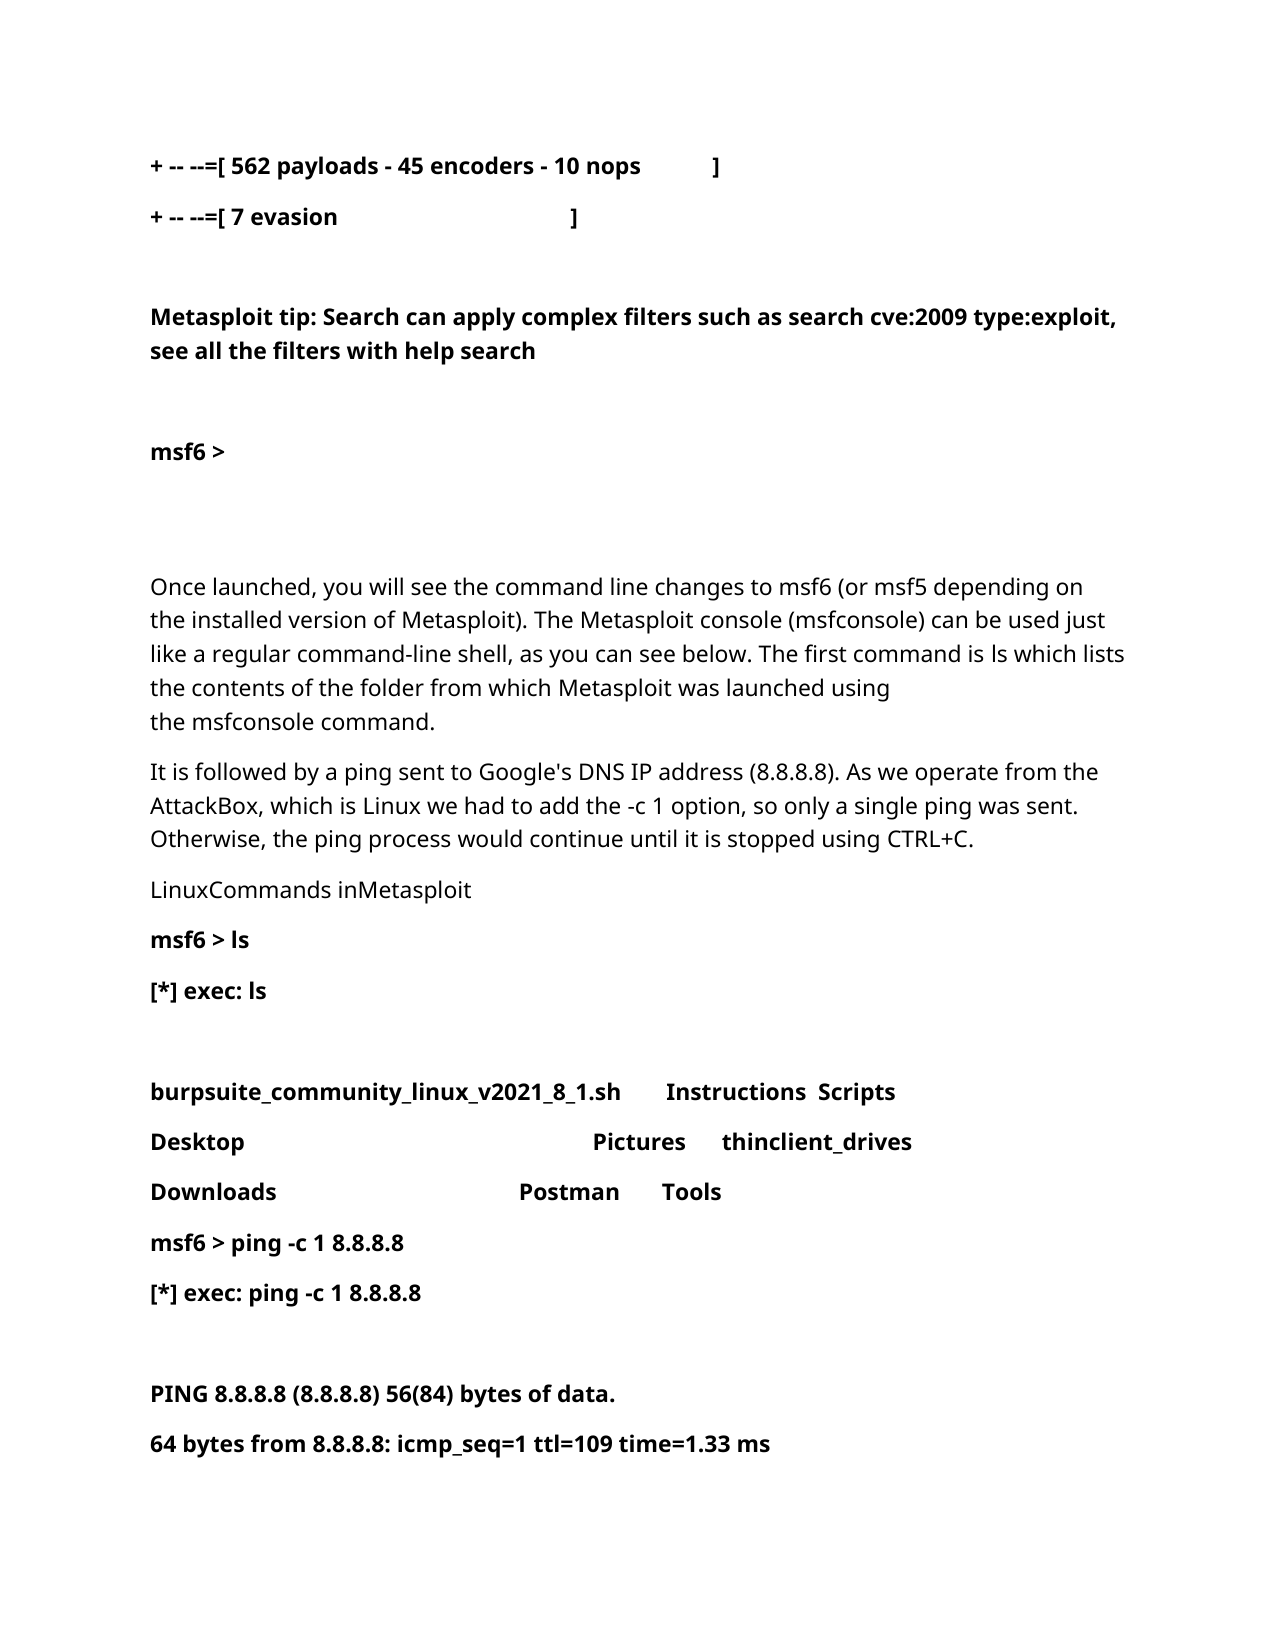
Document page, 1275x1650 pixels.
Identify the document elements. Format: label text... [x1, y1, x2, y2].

text It is followed by a ping sent to Google's DNS IP address (8.8.8.8). As we operate from the AttackBox, which is Linux we had to add the -c 1 option, so only a single ping was sent. Otherwise, the ping process would continue until it is stopped using CTRL+C. [150, 756, 1125, 854]
text 64 bytes from 8.8.8.8: icmp_seq=1 ttl=109 time=1.33 ms [150, 1428, 1125, 1459]
text Once launched, you will see the command line changes to msf6 (or msf5 depending on the installed version of Metasploit). The Metasploit console (msfconsole) can be used just like a regular command-line shell, as you can see below. The first command is ls which lists the contents of the folder from which Metasploit was launched using the msfconsole command. [150, 570, 1125, 737]
text [*] exec: ping -c 1 8.8.8.8 [150, 1277, 1125, 1308]
text msf6 > ping -c 1 8.8.8.8 [150, 1227, 1125, 1258]
text + -- --=[ 7 evasion ] [150, 200, 1125, 232]
text msf6 > [150, 436, 1125, 467]
text msf6 > ls [150, 924, 1125, 955]
text + -- --=[ 562 payloads - 45 encoders - 10 nops ] [150, 150, 1125, 181]
text Desktop Pictures thinclient_drives [150, 1126, 1125, 1157]
text Downloads Postman Tools [150, 1176, 1125, 1207]
text Metasploit tip: Search can apply complex filters such as search cve:2009 type:exploit, see all the filters with help search [150, 301, 1125, 366]
text PING 8.8.8.8 (8.8.8.8) 56(84) bytes of data. [150, 1378, 1125, 1409]
text LinuxCommands inMetasploit [150, 874, 1125, 905]
text burpsuite_community_linux_v2021_8_1.sh Instructions Scripts [150, 1075, 1125, 1107]
text [*] exec: ls [150, 974, 1125, 1006]
